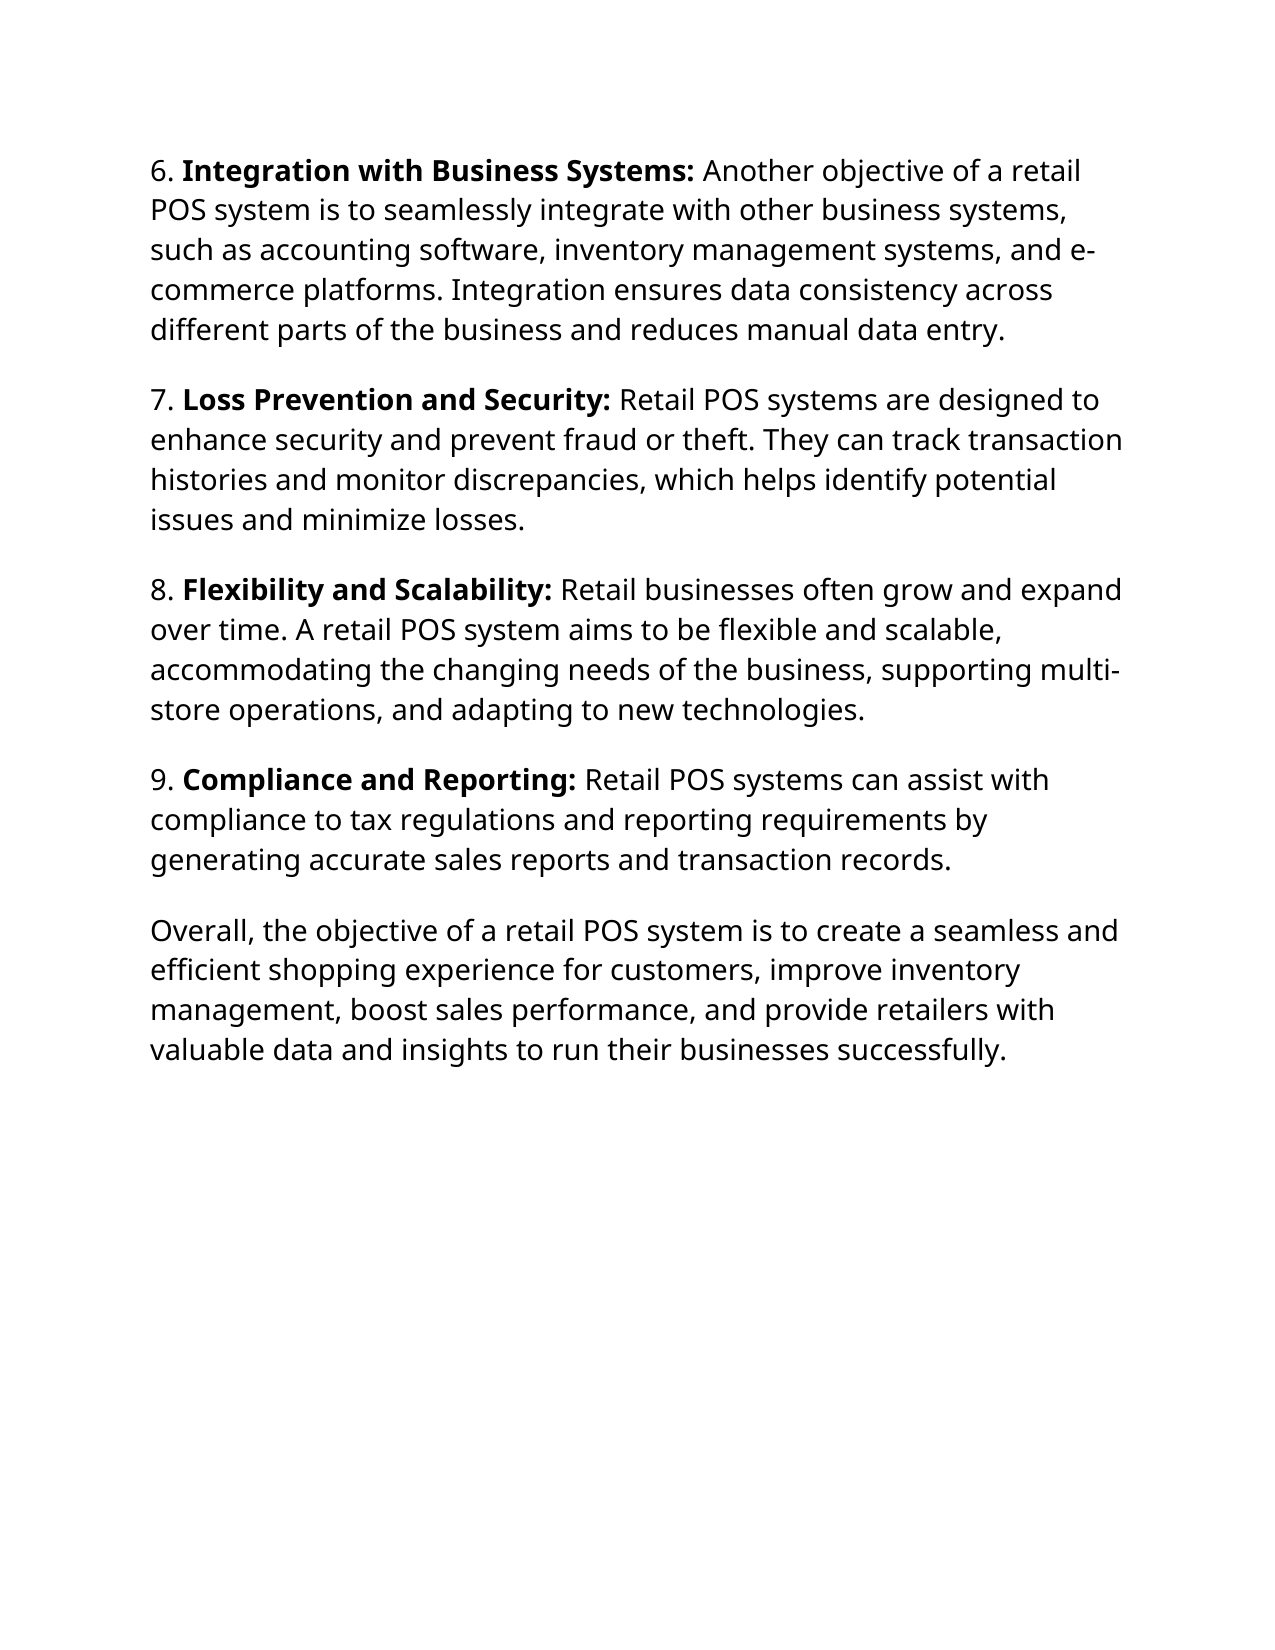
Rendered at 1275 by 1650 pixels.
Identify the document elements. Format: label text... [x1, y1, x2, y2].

text 7. Loss Prevention and Security: Retail POS systems are designed to enhance security and prevent fraud or theft. They can track transaction histories and monitor discrepancies, which helps identify potential issues and minimize losses. [150, 380, 1125, 538]
text 6. Integration with Business Systems: Another objective of a retail POS system is to seamlessly integrate with other business systems, such as accounting software, inventory management systems, and e-commerce platforms. Integration ensures data consistency across different parts of the business and reduces manual data entry. [150, 150, 1125, 348]
text 9. Compliance and Reporting: Retail POS systems can assist with compliance to tax regulations and reporting requirements by generating accurate sales reports and transaction records. [150, 760, 1125, 879]
text 8. Flexibility and Scalability: Retail businesses often grow and expand over time. A retail POS system aims to be flexible and scalable, accommodating the changing needs of the business, supporting multi-store operations, and adapting to new technologies. [150, 570, 1125, 728]
text Overall, the objective of a retail POS system is to create a seamless and efficient shopping experience for customers, improve inventory management, boost sales performance, and provide retailers with valuable data and insights to run their businesses successfully. [150, 910, 1125, 1069]
